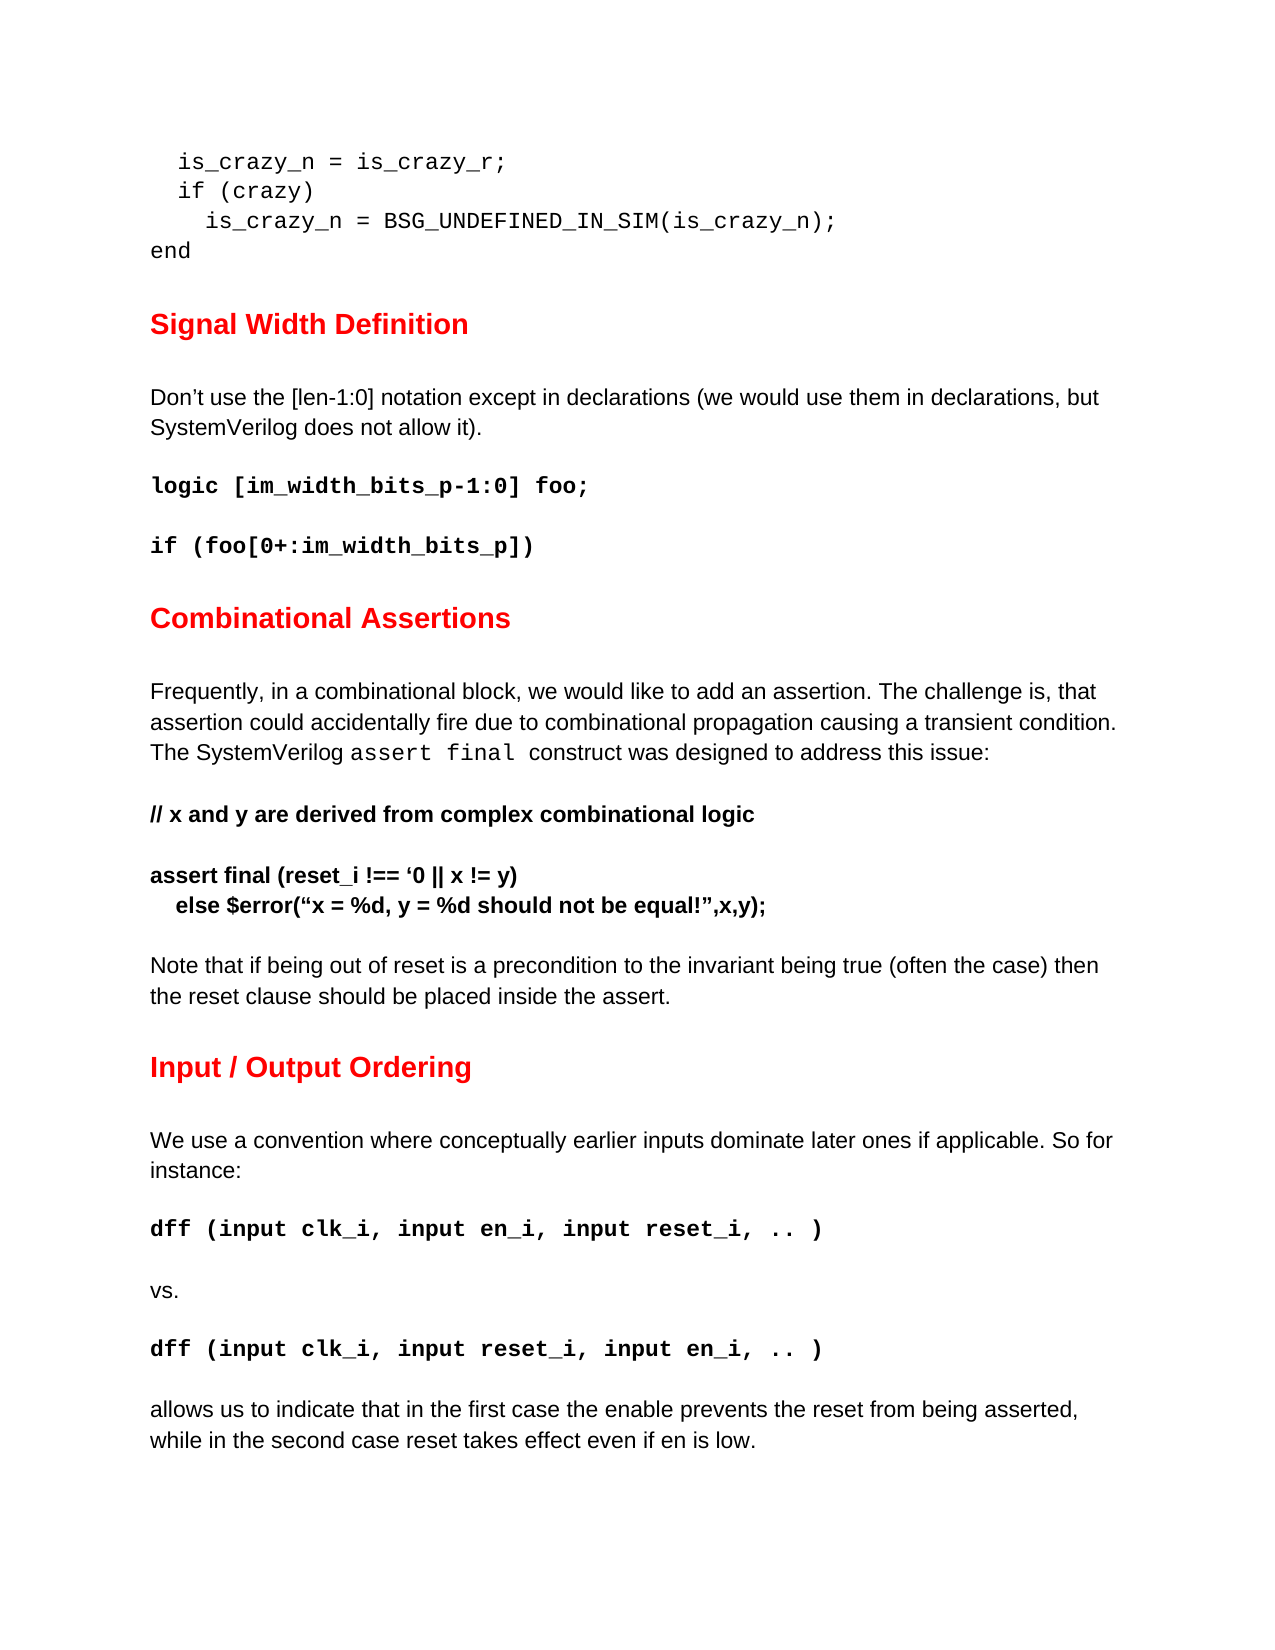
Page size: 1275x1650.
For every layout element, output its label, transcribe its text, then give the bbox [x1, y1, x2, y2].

text else $error(“x = %d, y = %d should not be equal!”,x,y); [150, 892, 1125, 918]
text is_crazy_n = BSG_UNDEFINED_IN_SIM(is_crazy_n); [150, 209, 1125, 236]
text Note that if being out of reset is a precondition to the invariant being true (often the case) then the reset clause should be placed inside the assert. [150, 952, 1125, 1009]
text Frequently, in a combinational block, we would like to add an assertion. The challenge is, that assertion could accidentally fire due to combinational propagation causing a transient condition. The SystemVerilog assert final construct was designed to address this issue: [150, 678, 1125, 767]
text Don’t use the [len-1:0] notation except in declarations (we would use them in declarations, but SystemVerilog does not allow it). [150, 384, 1125, 440]
text // x and y are derived from complex combinational logic [150, 801, 1125, 828]
subtitle Signal Width Definition [150, 307, 1125, 340]
text if (crazy) [150, 180, 1125, 206]
text if (foo[0+:im_width_bits_p]) [150, 534, 1125, 560]
text logic [im_width_bits_p-1:0] foo; [150, 474, 1125, 500]
text dff (input clk_i, input en_i, input reset_i, .. ) [150, 1217, 1125, 1243]
text We use a convention where conceptually earlier inputs dominate later ones if applicable. So for instance: [150, 1127, 1125, 1184]
text vs. [150, 1277, 1125, 1303]
text is_crazy_n = is_crazy_r; [150, 150, 1125, 176]
subtitle Combinational Assertions [150, 601, 1125, 635]
text assert final (reset_i !== ‘0 || x != y) [150, 862, 1125, 888]
subtitle Input / Output Ordering [150, 1050, 1125, 1084]
text dff (input clk_i, input reset_i, input en_i, .. ) [150, 1337, 1125, 1363]
text allows us to indicate that in the first case the enable prevents the reset from being asserted, while in the second case reset takes effect even if en is low. [150, 1396, 1125, 1453]
text end [150, 239, 1125, 265]
